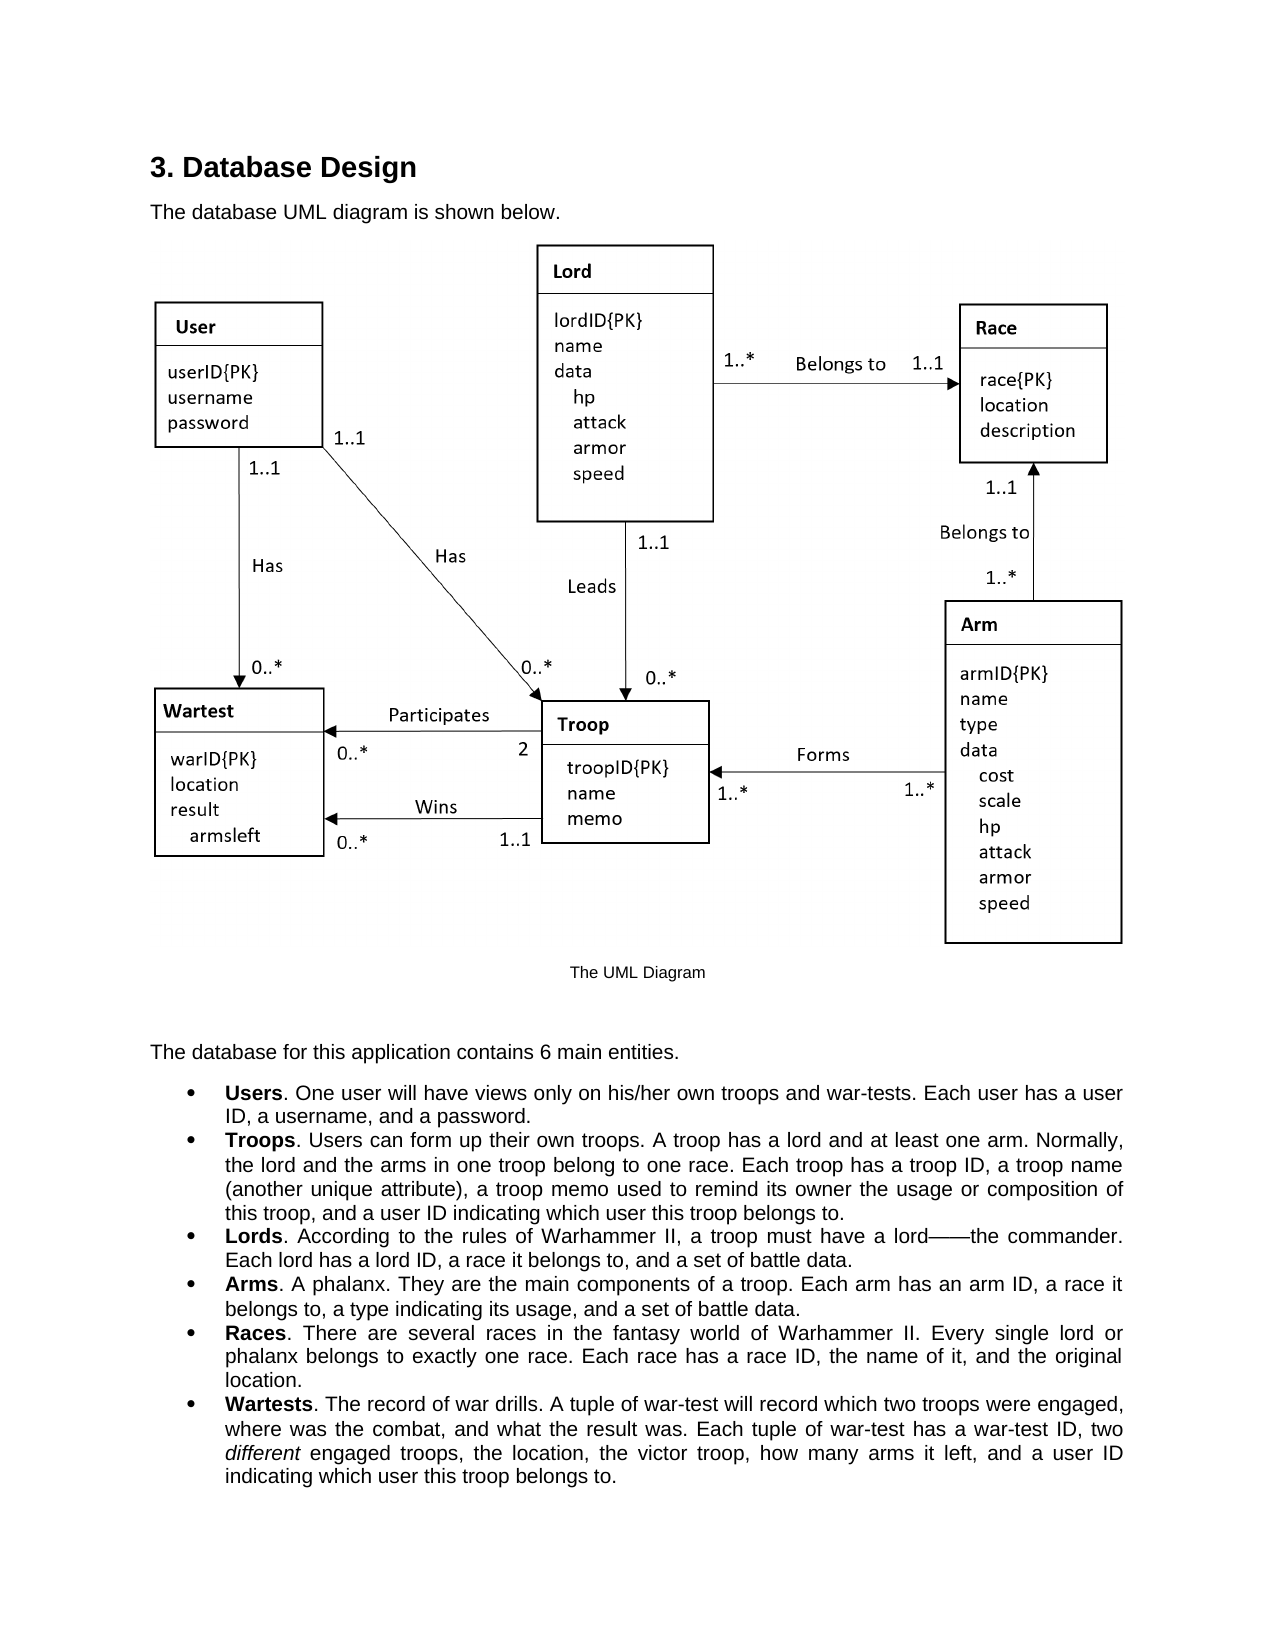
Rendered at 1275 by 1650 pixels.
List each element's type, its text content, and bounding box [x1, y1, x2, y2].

text 3. Database Design [150, 150, 1125, 183]
list Lords. According to the rules of Warhammer II, a troop must have a lord——the commander. Each lord has a lord ID, a race it belongs to, and a set of battle data. [187, 1224, 1125, 1272]
text The database for this application contains 6 main entities. [150, 1040, 1125, 1064]
list Arms. A phalanx. They are the main components of a troop. Each arm has an arm ID, a race it belongs to, a type indicating its usage, and a set of battle data. [187, 1272, 1125, 1320]
text The database UML diagram is shown below. [150, 200, 1125, 224]
list Users. One user will have views only on his/her own troops and war-tests. Each user has a user ID, a username, and a password. [187, 1080, 1125, 1128]
list Wartests. The record of war drills. A tuple of war-test will record which two troops were engaged, where was the combat, and what the result was. Each tuple of war-test has a war-test ID, two different engaged troops, the location, the victor troop, how many arms it left, and a user ID indicating which user this troop belongs to. [187, 1392, 1125, 1488]
picture [150, 240, 1125, 947]
text The UML Diagram [150, 963, 1125, 982]
list Races. There are several races in the fantasy world of Warhammer II. Every single lord or phalanx belongs to exactly one race. Each race has a race ID, the name of it, and the original location. [187, 1320, 1125, 1392]
list Troops. Users can form up their own troops. A troop has a lord and at least one arm. Normally, the lord and the arms in one troop belong to one race. Each troop has a troop ID, a troop name (another unique attribute), a troop memo used to remind its owner the usage or composition of this troop, and a user ID indicating which user this troop belongs to. [187, 1128, 1125, 1224]
